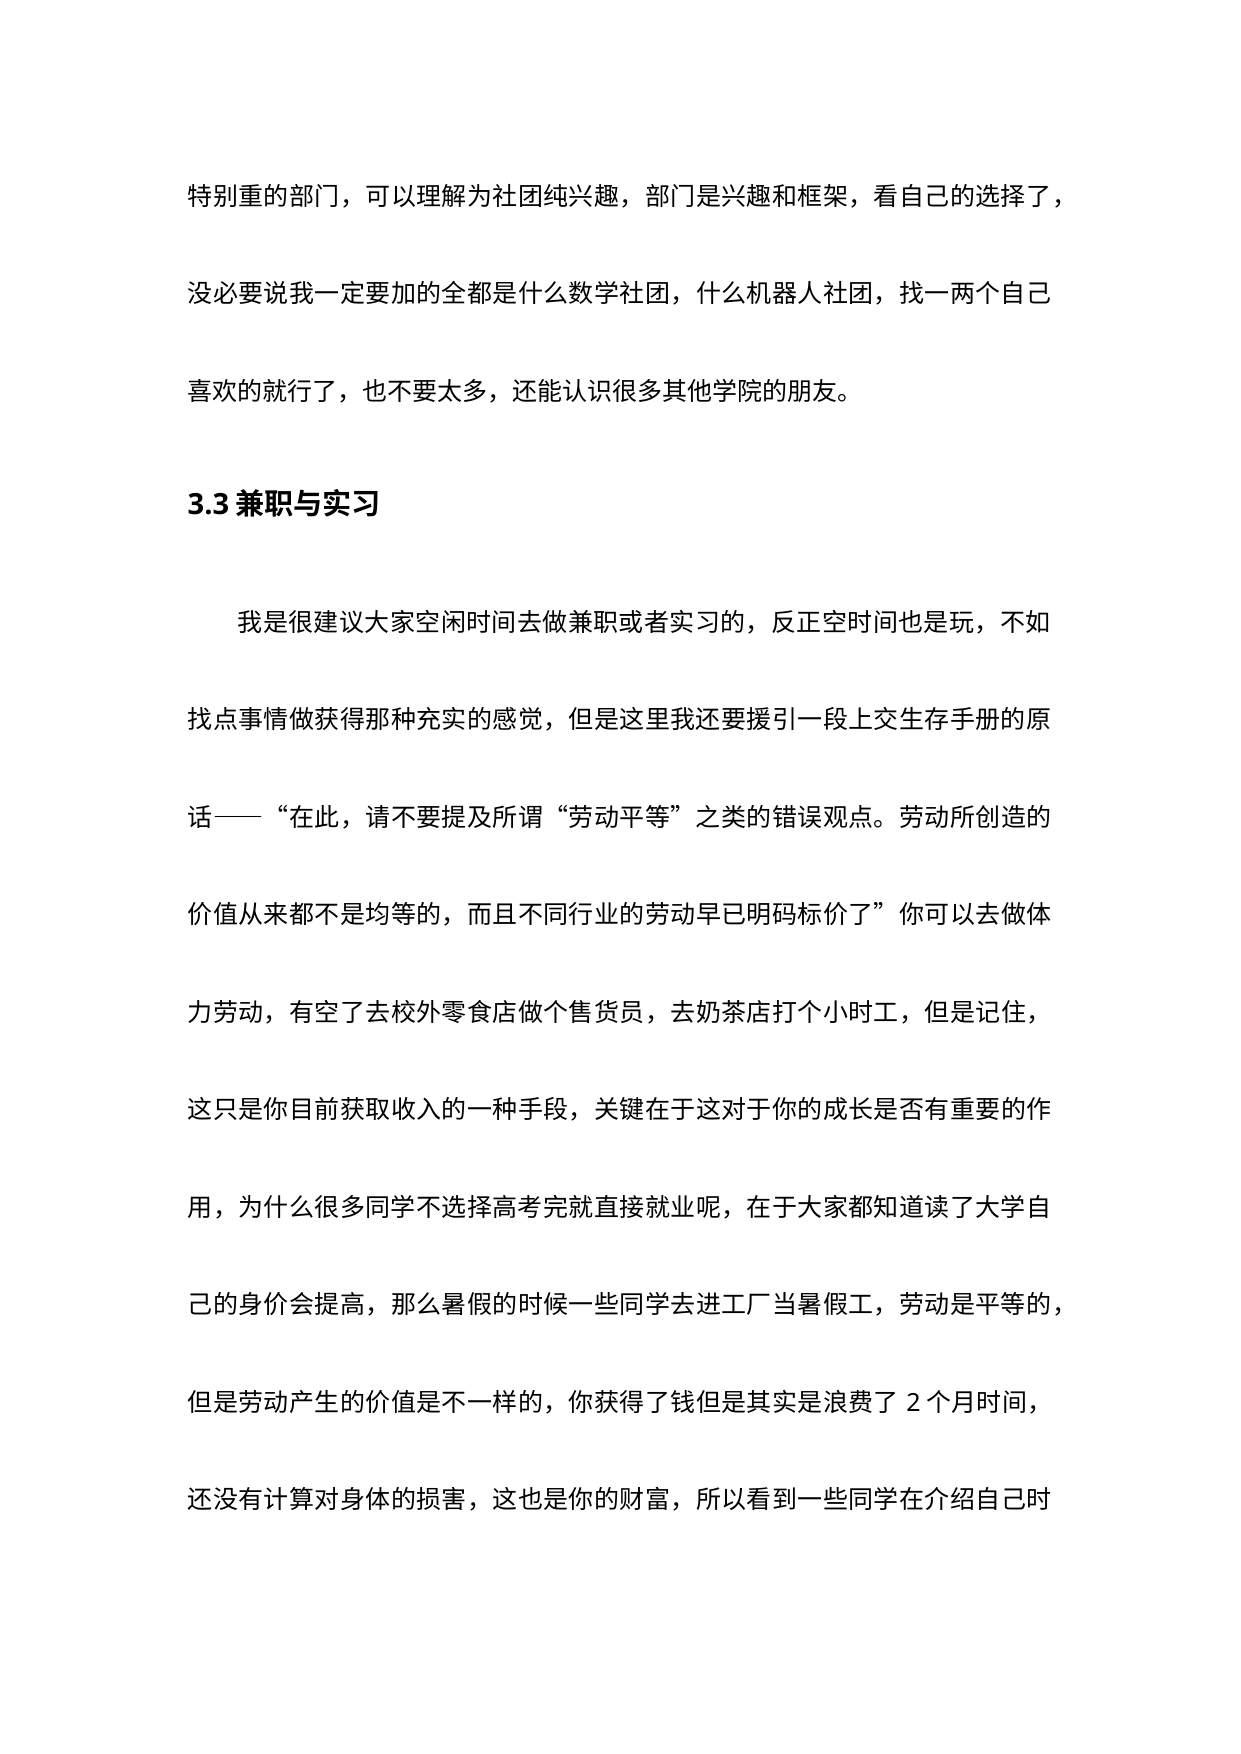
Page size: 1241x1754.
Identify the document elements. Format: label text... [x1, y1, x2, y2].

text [187, 162, 1053, 422]
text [187, 588, 1053, 1531]
subtitle 3.3兼职与实习 [187, 469, 1053, 534]
